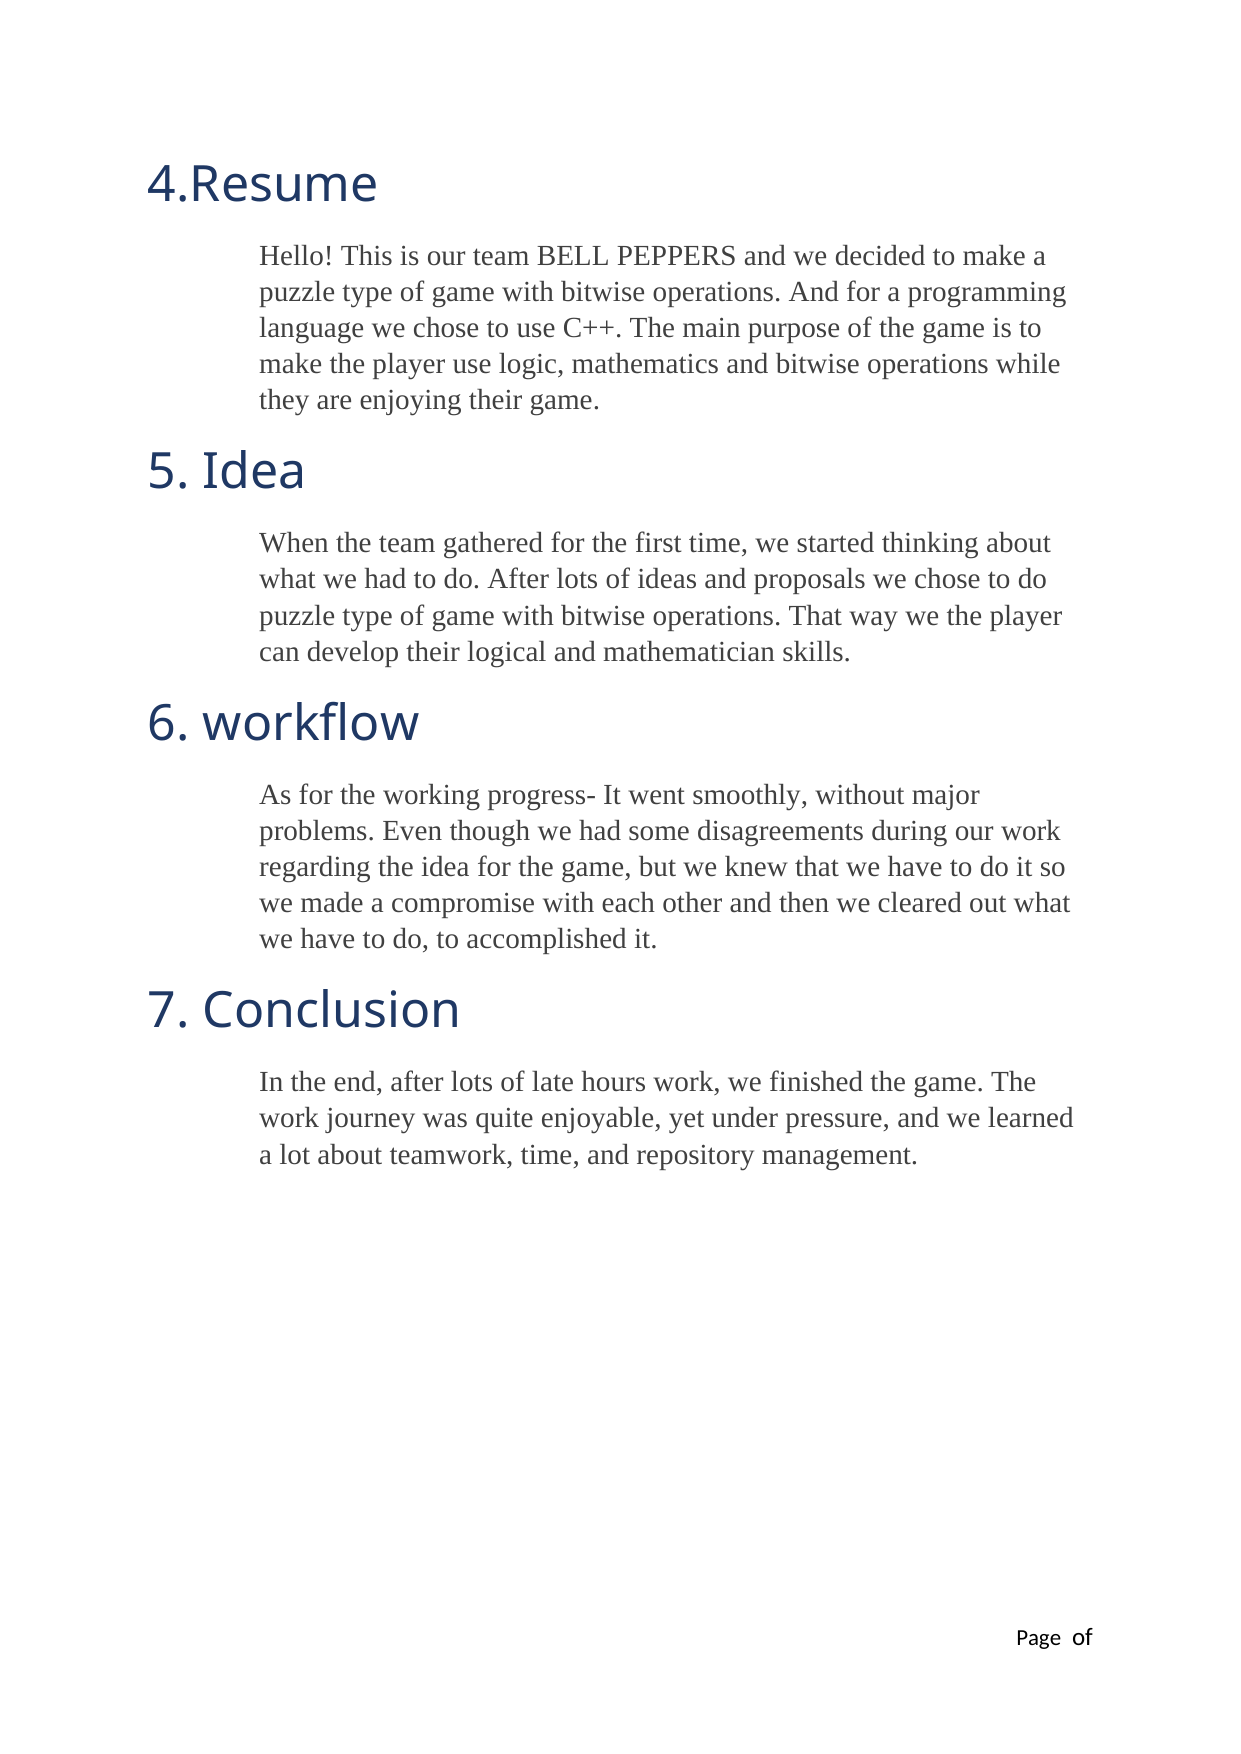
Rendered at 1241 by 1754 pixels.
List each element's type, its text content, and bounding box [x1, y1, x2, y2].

subtitle 7. Conclusion [148, 974, 1093, 1042]
subtitle 4.Resume [148, 148, 1093, 216]
text As for the working progress- It went smoothly, without major problems. Even though we had some disagreements during our work regarding the idea for the game, but we knew that we have to do it so we made a compromise with each other and then we cleared out what we have to do, to accomplished it. [259, 777, 1093, 955]
text When the team gathered for the first time, we started thinking about what we had to do. After lots of ideas and proposals we chose to do puzzle type of game with bitwise operations. That way we the player can develop their logical and mathematician skills. [259, 525, 1093, 667]
text Hello! This is our team BELL PEPPERS and we decided to make a puzzle type of game with bitwise operations. And for a programming language we chose to use C++. The main purpose of the game is to make the player use logic, mathematics and bitwise operations while they are enjoying their game. [259, 238, 1093, 416]
subtitle 6. workflow [148, 687, 1093, 755]
text In the end, after lots of late hours work, we finished the game. The work journey was quite enjoyable, yet under pressure, and we learned a lot about teamwork, time, and repository management. [259, 1064, 1093, 1170]
subtitle 5. Idea [148, 435, 1093, 503]
